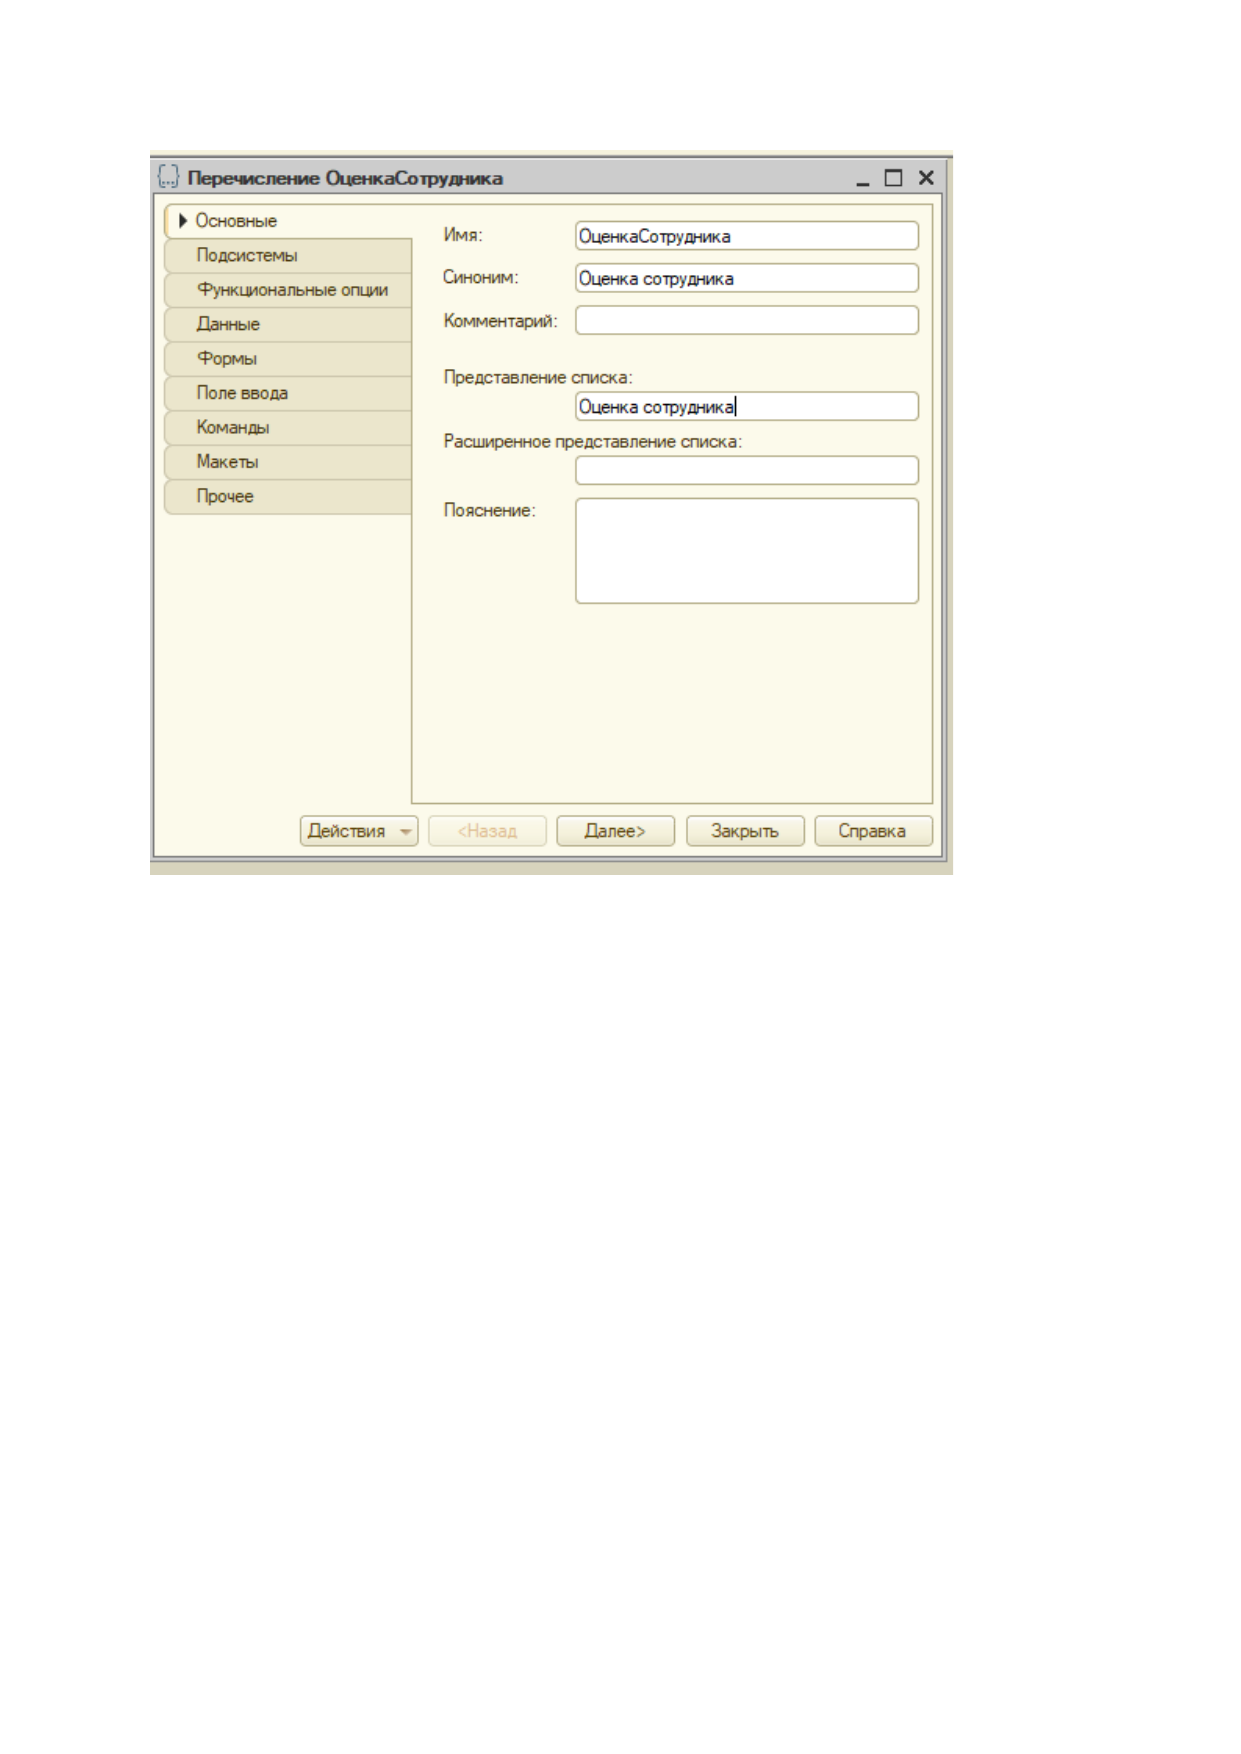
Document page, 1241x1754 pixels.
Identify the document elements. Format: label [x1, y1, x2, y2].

picture [150, 150, 954, 875]
